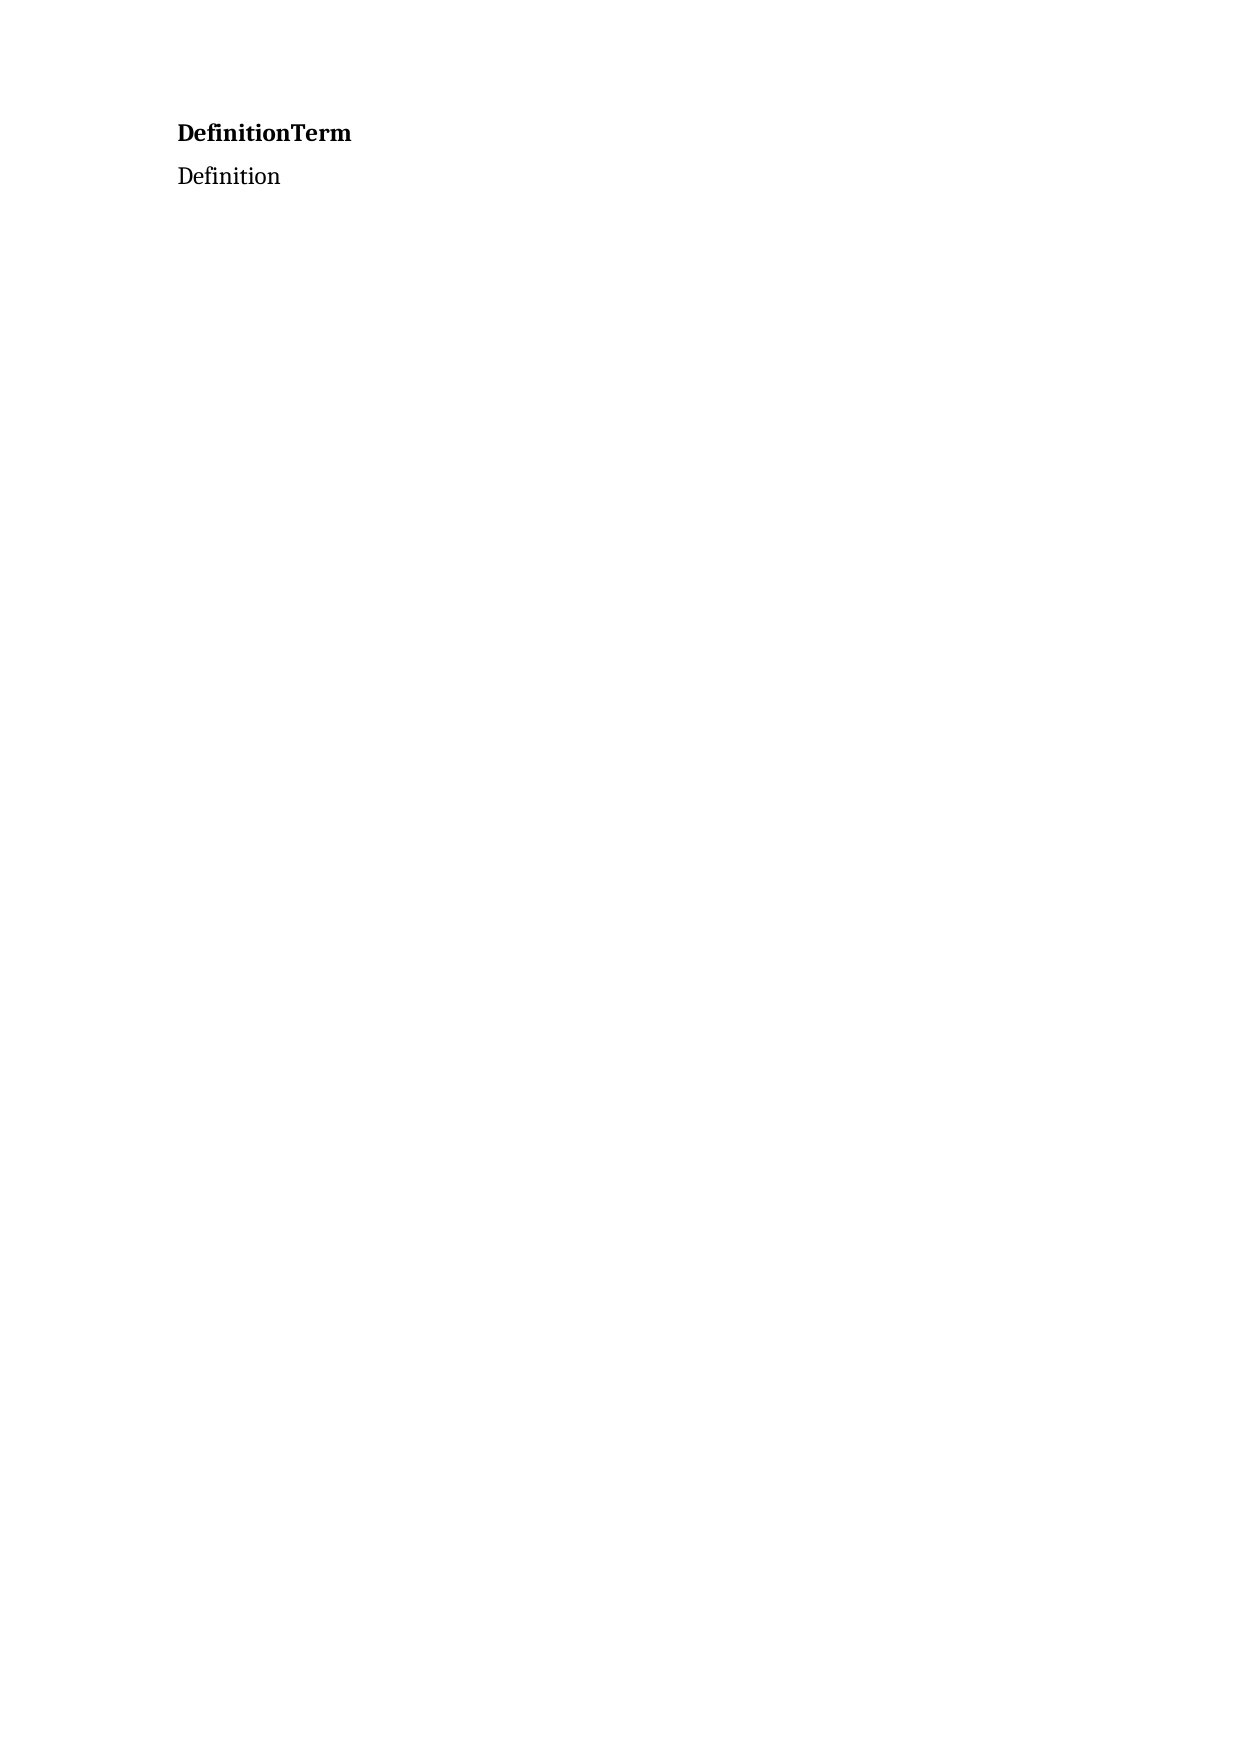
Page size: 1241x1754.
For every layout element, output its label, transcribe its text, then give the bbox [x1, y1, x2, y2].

text DefinitionTerm [177, 118, 1152, 147]
text Definition [177, 162, 1152, 190]
